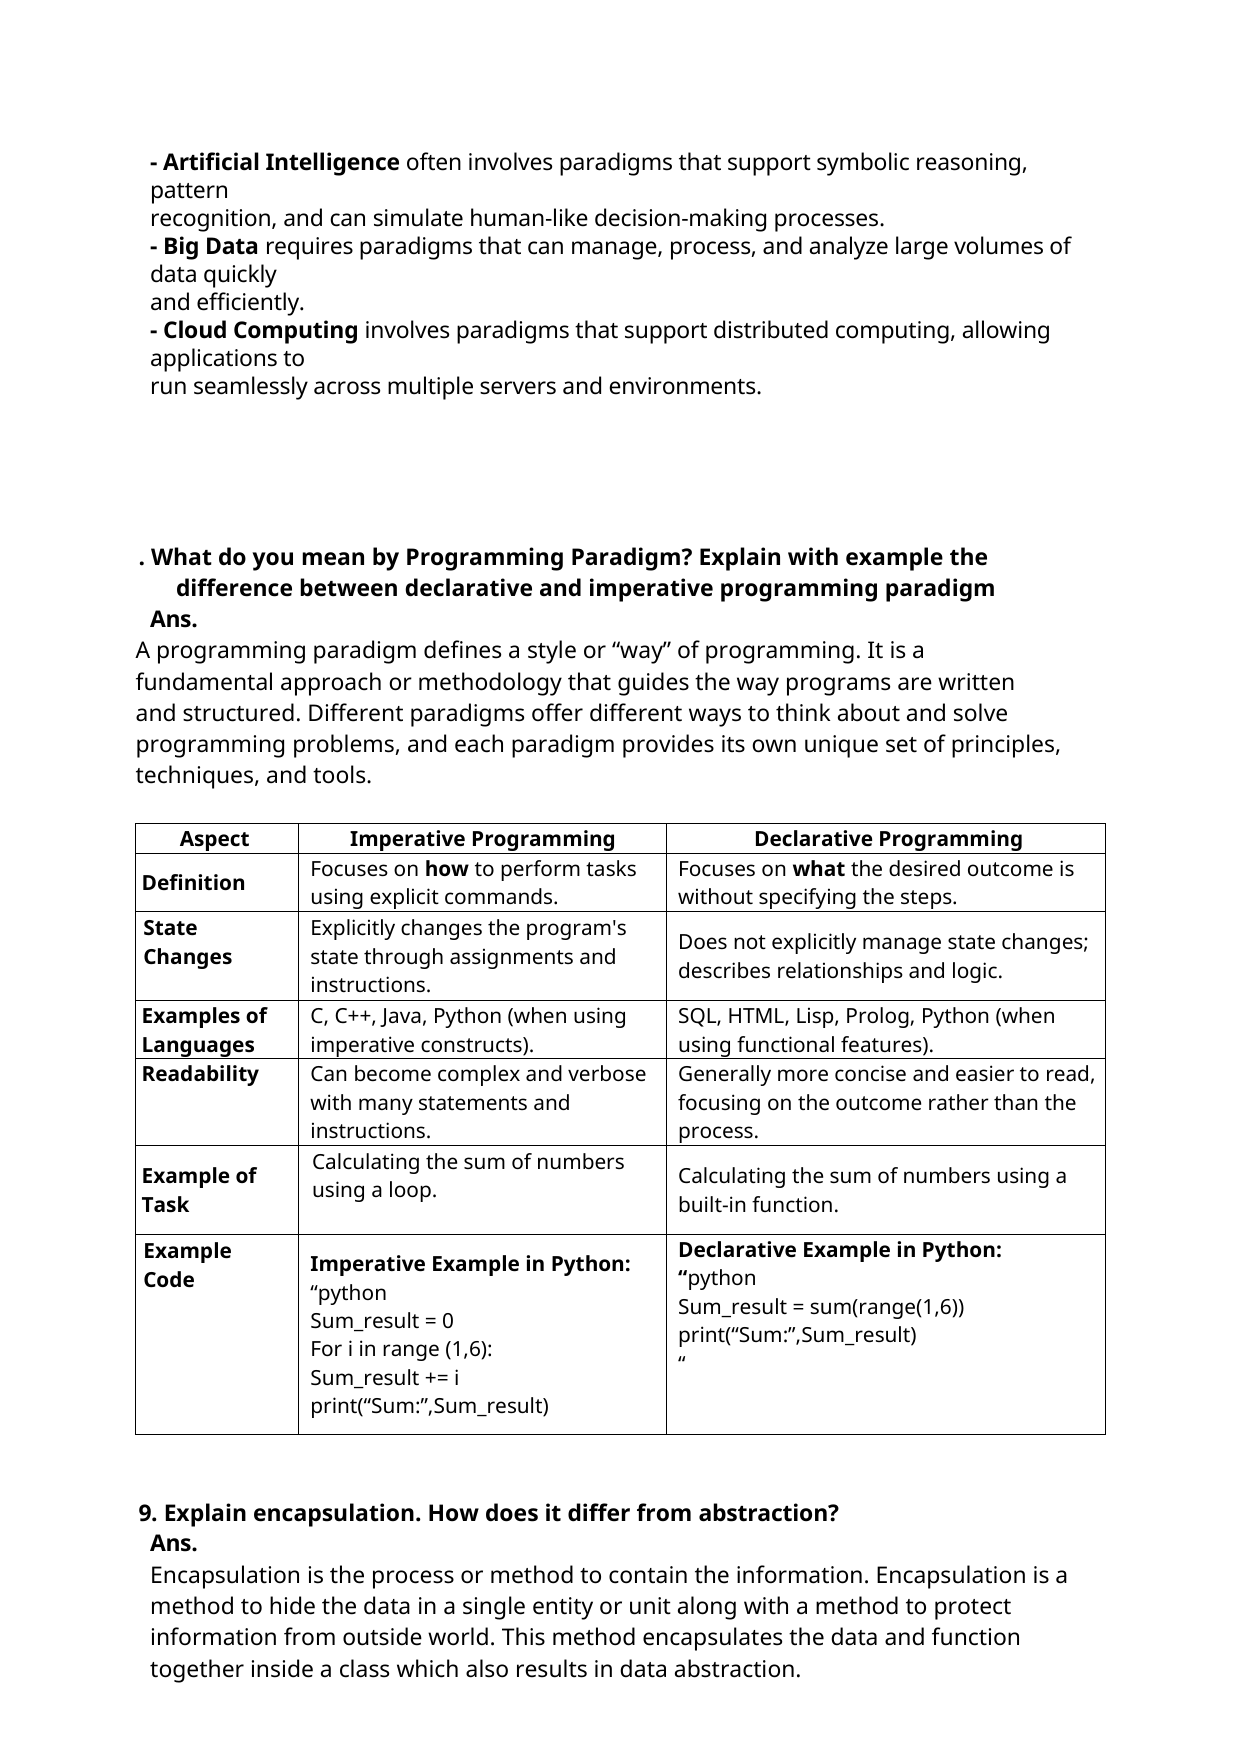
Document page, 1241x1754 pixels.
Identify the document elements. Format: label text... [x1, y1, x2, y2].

text - Artificial Intelligence often involves paradigms that support symbolic reasoning, pattern [150, 148, 1105, 204]
table_header [136, 1001, 298, 1058]
table_header [299, 1001, 666, 1058]
table_header [299, 1059, 666, 1145]
text Ans. [150, 603, 1105, 634]
text run seamlessly across multiple servers and environments. [150, 372, 1105, 400]
text 9. Explain encapsulation. How does it differ from abstraction? [138, 1499, 1105, 1527]
text Encapsulation is the process or method to contain the information. Encapsulation is a method to hide the data in a single entity or unit along with a method to protect information from outside world. This method encapsulates the data and function together inside a class which also results in data abstraction. [150, 1559, 1105, 1684]
text - Cloud Computing involves paradigms that support distributed computing, allowing applications to [150, 316, 1105, 372]
text - Big Data requires paradigms that can manage, process, and analyze large volumes of data quickly [150, 232, 1105, 288]
text . What do you mean by Programming Paradigm? Explain with example the difference between declarative and imperative programming paradigm [138, 540, 1105, 603]
text and efficiently. [150, 288, 1105, 316]
text recognition, and can simulate human-like decision-making processes. [150, 204, 1105, 232]
table_header [667, 1235, 1105, 1434]
list A programming paradigm defines a style or “way” of programming. It is a fundamental approach or methodology that guides the way programs are written and structured. Different paradigms offer different ways to think about and solve programming problems, and each paradigm provides its own unique set of principles, techniques, and tools. [135, 634, 1063, 791]
table_header [299, 912, 666, 1000]
table_header [667, 1059, 1105, 1145]
table_header [667, 912, 1105, 1000]
table_header [136, 1146, 298, 1234]
table_header [667, 1146, 1105, 1234]
text Ans. [150, 1527, 1105, 1559]
table_header [299, 1235, 666, 1434]
